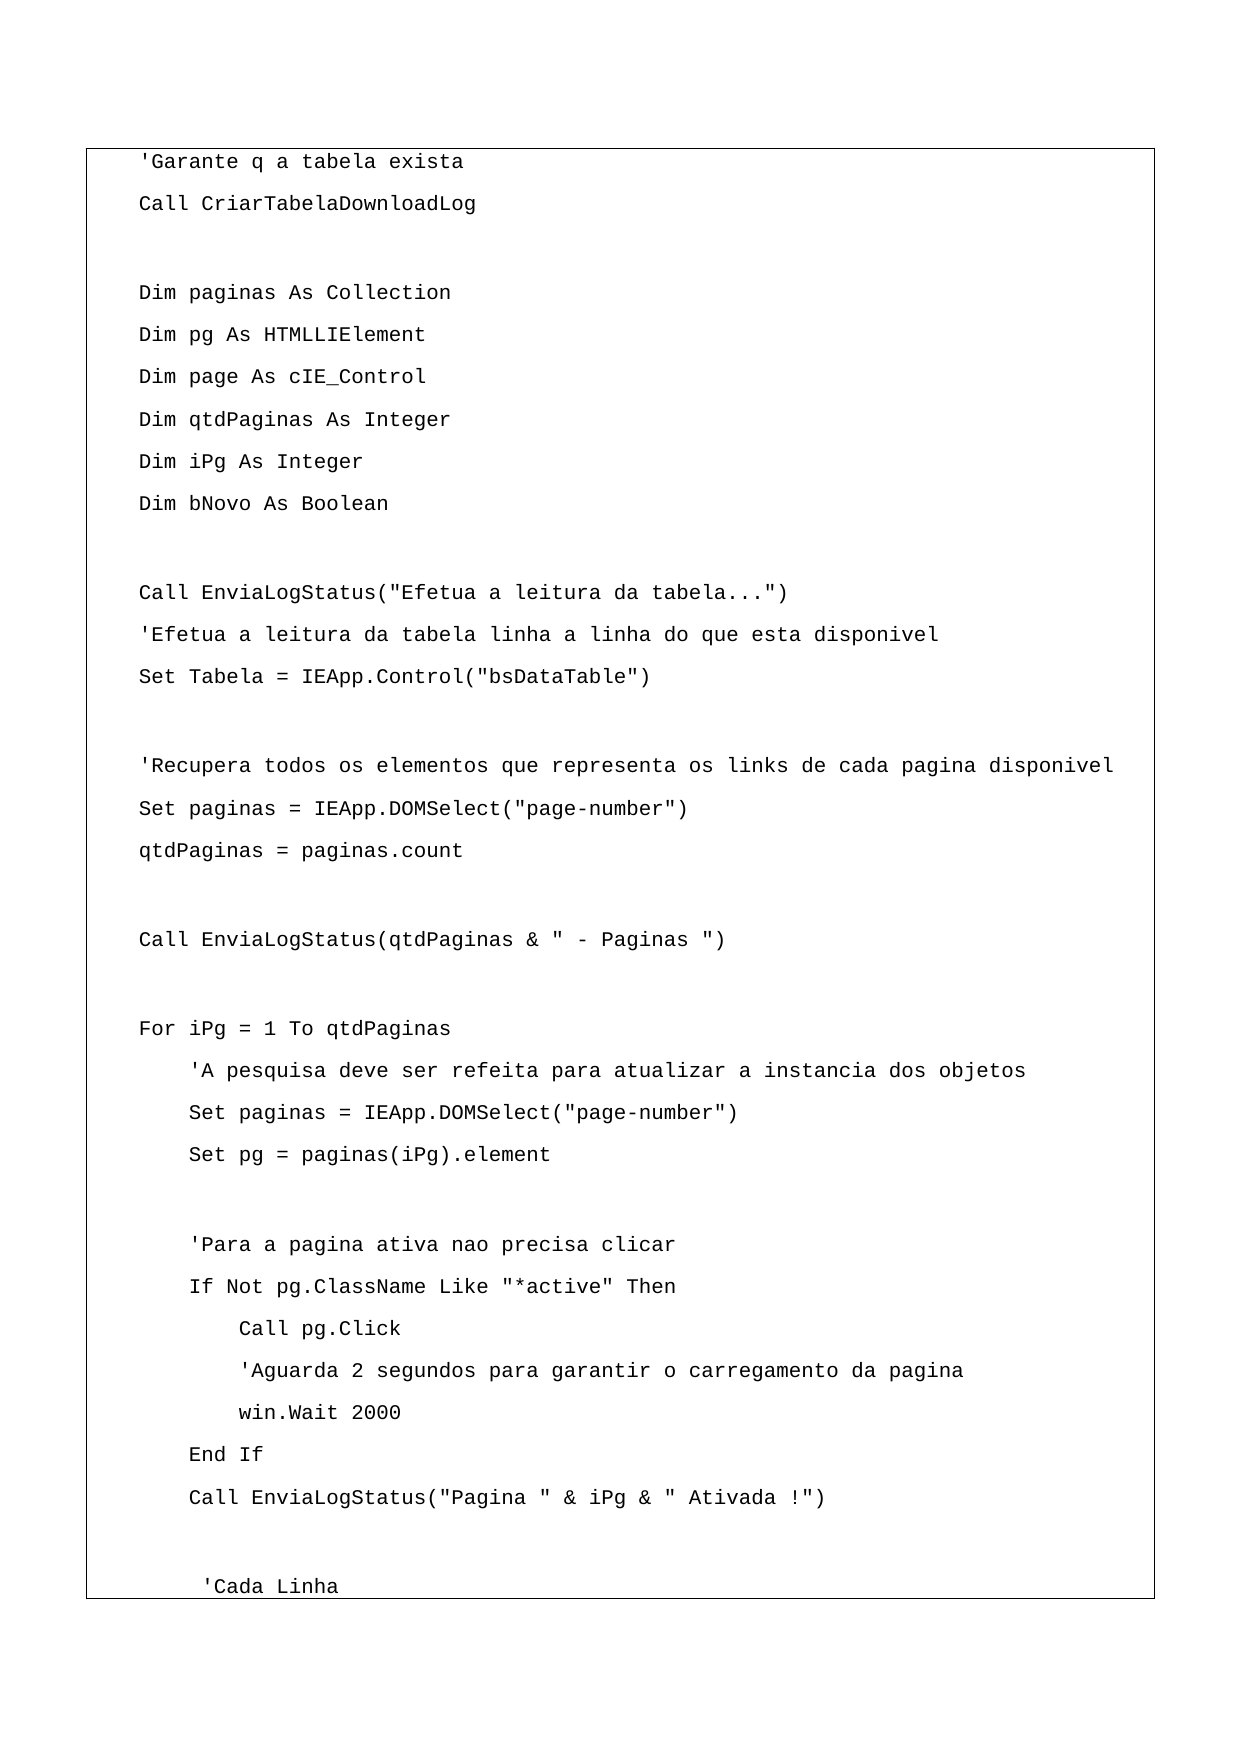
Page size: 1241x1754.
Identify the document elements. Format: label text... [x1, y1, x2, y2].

text Dim iPg As Integer [87, 448, 1154, 474]
text Dim page As cIE_Control [87, 363, 1154, 390]
text Call CriarTabelaDownloadLog [87, 190, 1154, 217]
text 'A pesquisa deve ser refeita para atualizar a instancia dos objetos [87, 1057, 1154, 1084]
text Dim bNovo As Boolean [87, 490, 1154, 517]
text Call EnviaLogStatus("Efetua a leitura da tabela...") [87, 579, 1154, 606]
text Set paginas = IEApp.DOMSelect("page-number") [87, 794, 1154, 821]
text If Not pg.ClassName Like "*active" Then [87, 1273, 1154, 1299]
text Set Tabela = IEApp.Control("bsDataTable") [87, 663, 1154, 690]
text Call EnviaLogStatus("Pagina " & iPg & " Ativada !") [87, 1483, 1154, 1510]
text End If [87, 1441, 1154, 1468]
text For iPg = 1 To qtdPaginas [87, 1015, 1154, 1042]
text Call EnviaLogStatus(qtdPaginas & " - Paginas ") [87, 926, 1154, 952]
text 'Para a pagina ativa nao precisa clicar [87, 1230, 1154, 1257]
text win.Wait 2000 [87, 1399, 1154, 1426]
text 'Recupera todos os elementos que representa os links de cada pagina disponivel [87, 752, 1154, 779]
text Set paginas = IEApp.DOMSelect("page-number") [87, 1099, 1154, 1126]
text 'Cada Linha [87, 1573, 1154, 1598]
text 'Aguarda 2 segundos para garantir o carregamento da pagina [87, 1357, 1154, 1384]
text Call pg.Click [87, 1315, 1154, 1342]
text Dim pg As HTMLLIElement [87, 321, 1154, 348]
text 'Garante q a tabela exista [87, 149, 1154, 174]
text 'Efetua a leitura da tabela linha a linha do que esta disponivel [87, 621, 1154, 648]
text Dim paginas As Collection [87, 279, 1154, 306]
text qtdPaginas = paginas.count [87, 837, 1154, 863]
text Set pg = paginas(iPg).element [87, 1141, 1154, 1168]
text Dim qtdPaginas As Integer [87, 405, 1154, 432]
